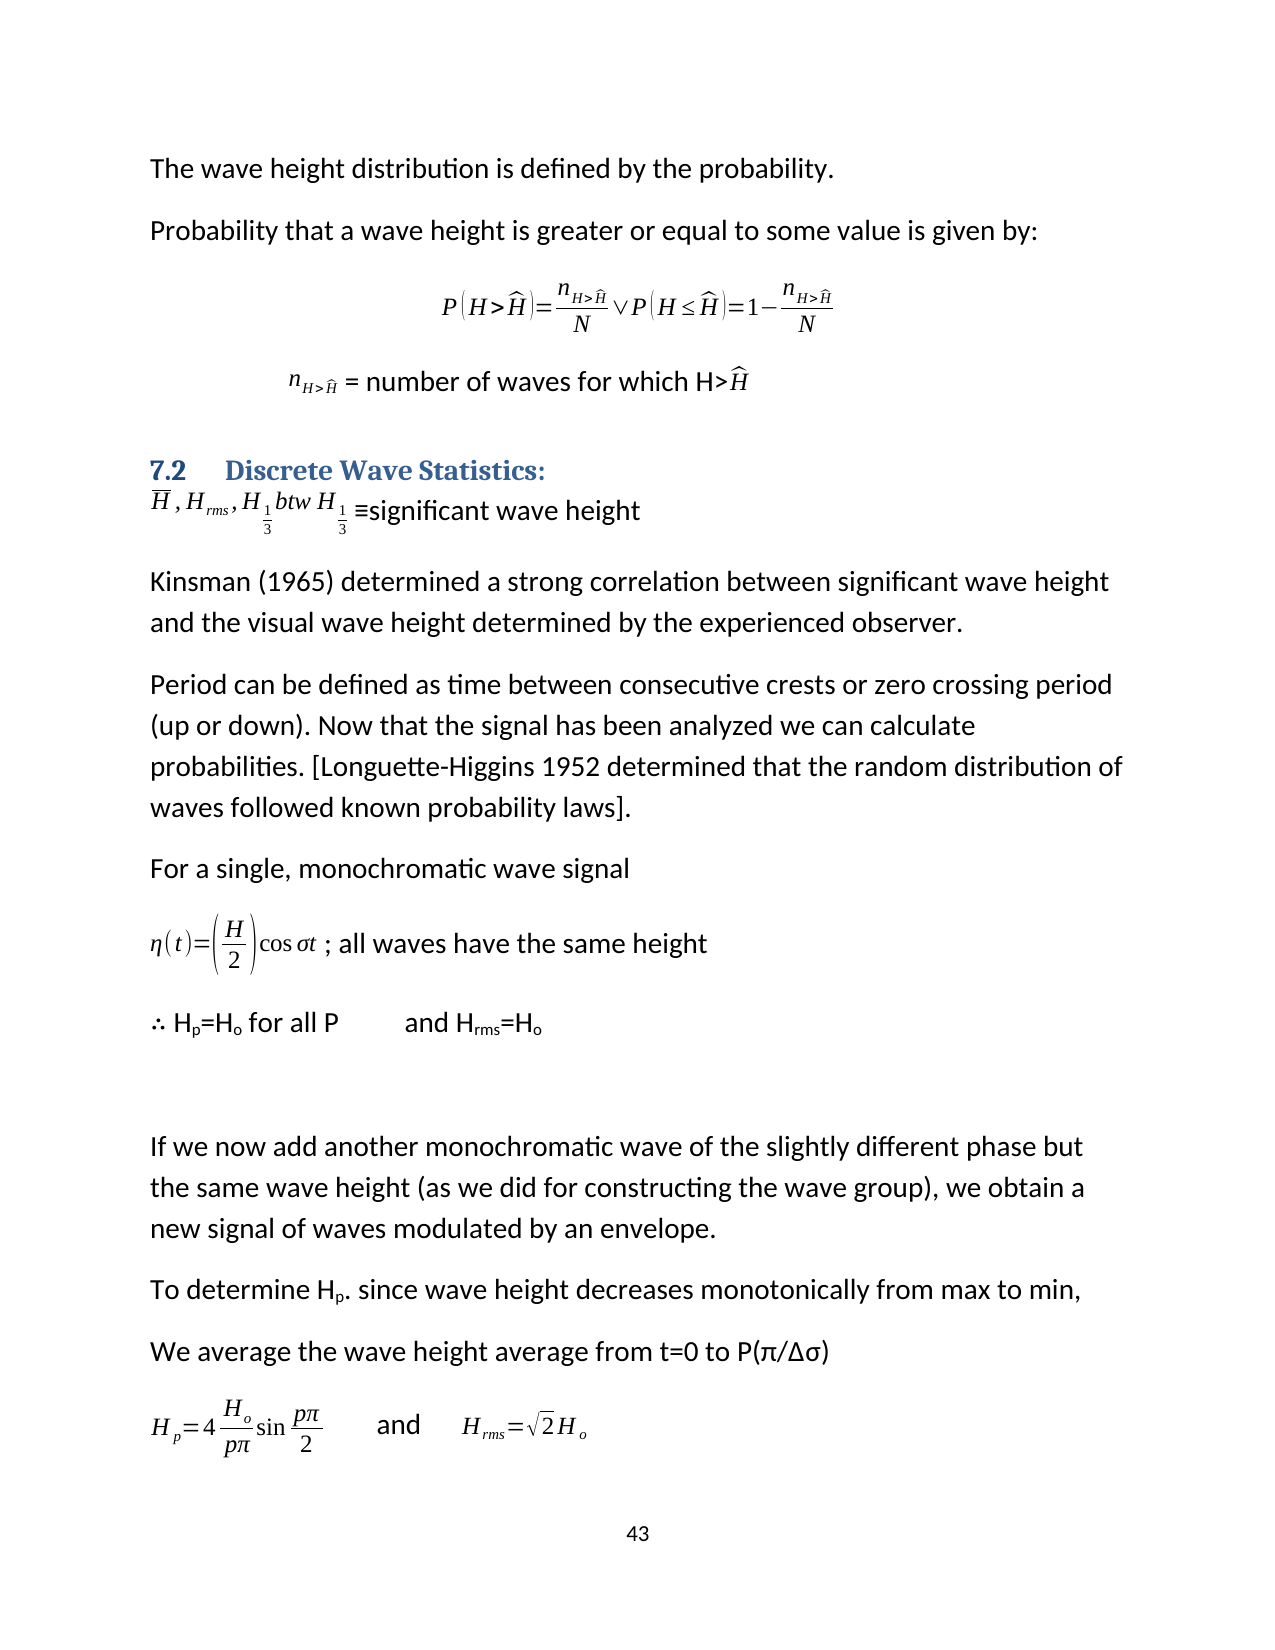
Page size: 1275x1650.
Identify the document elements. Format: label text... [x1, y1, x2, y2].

text The wave height distribution is defined by the probability. [150, 150, 1125, 186]
text ; all waves have the same height [150, 912, 1125, 977]
text ∴ Hp=Ho for all P and Hrms=Ho [150, 1003, 1125, 1040]
text We average the wave height average from t=0 to P(π/∆σ) [150, 1333, 1125, 1369]
text Kinsman (1965) determined a strong correlation between significant wave height and the visual wave height determined by the experienced observer. [150, 563, 1125, 640]
text ≡significant wave height [150, 487, 1125, 537]
text If we now add another monochromatic wave of the slightly different phase but the same wave height (as we did for constructing the wave group), we obtain a new signal of waves modulated by an envelope. [150, 1128, 1125, 1245]
subtitle Discrete Wave Statistics: [150, 454, 1125, 487]
text To determine Hp. since wave height decreases monotonically from max to min, [150, 1271, 1125, 1307]
text Period can be defined as time between consecutive crests or zero crossing period (up or down). Now that the signal has been analyzed we can calculate probabilities. [Longuette-Higgins 1952 determined that the random distribution of waves followed known probability laws]. [150, 666, 1125, 824]
text For a single, monochromatic wave signal [150, 851, 1125, 886]
text = number of waves for which H> [150, 363, 1125, 398]
text Probability that a wave height is greater or equal to some value is given by: [150, 212, 1125, 247]
text and [150, 1395, 1125, 1458]
